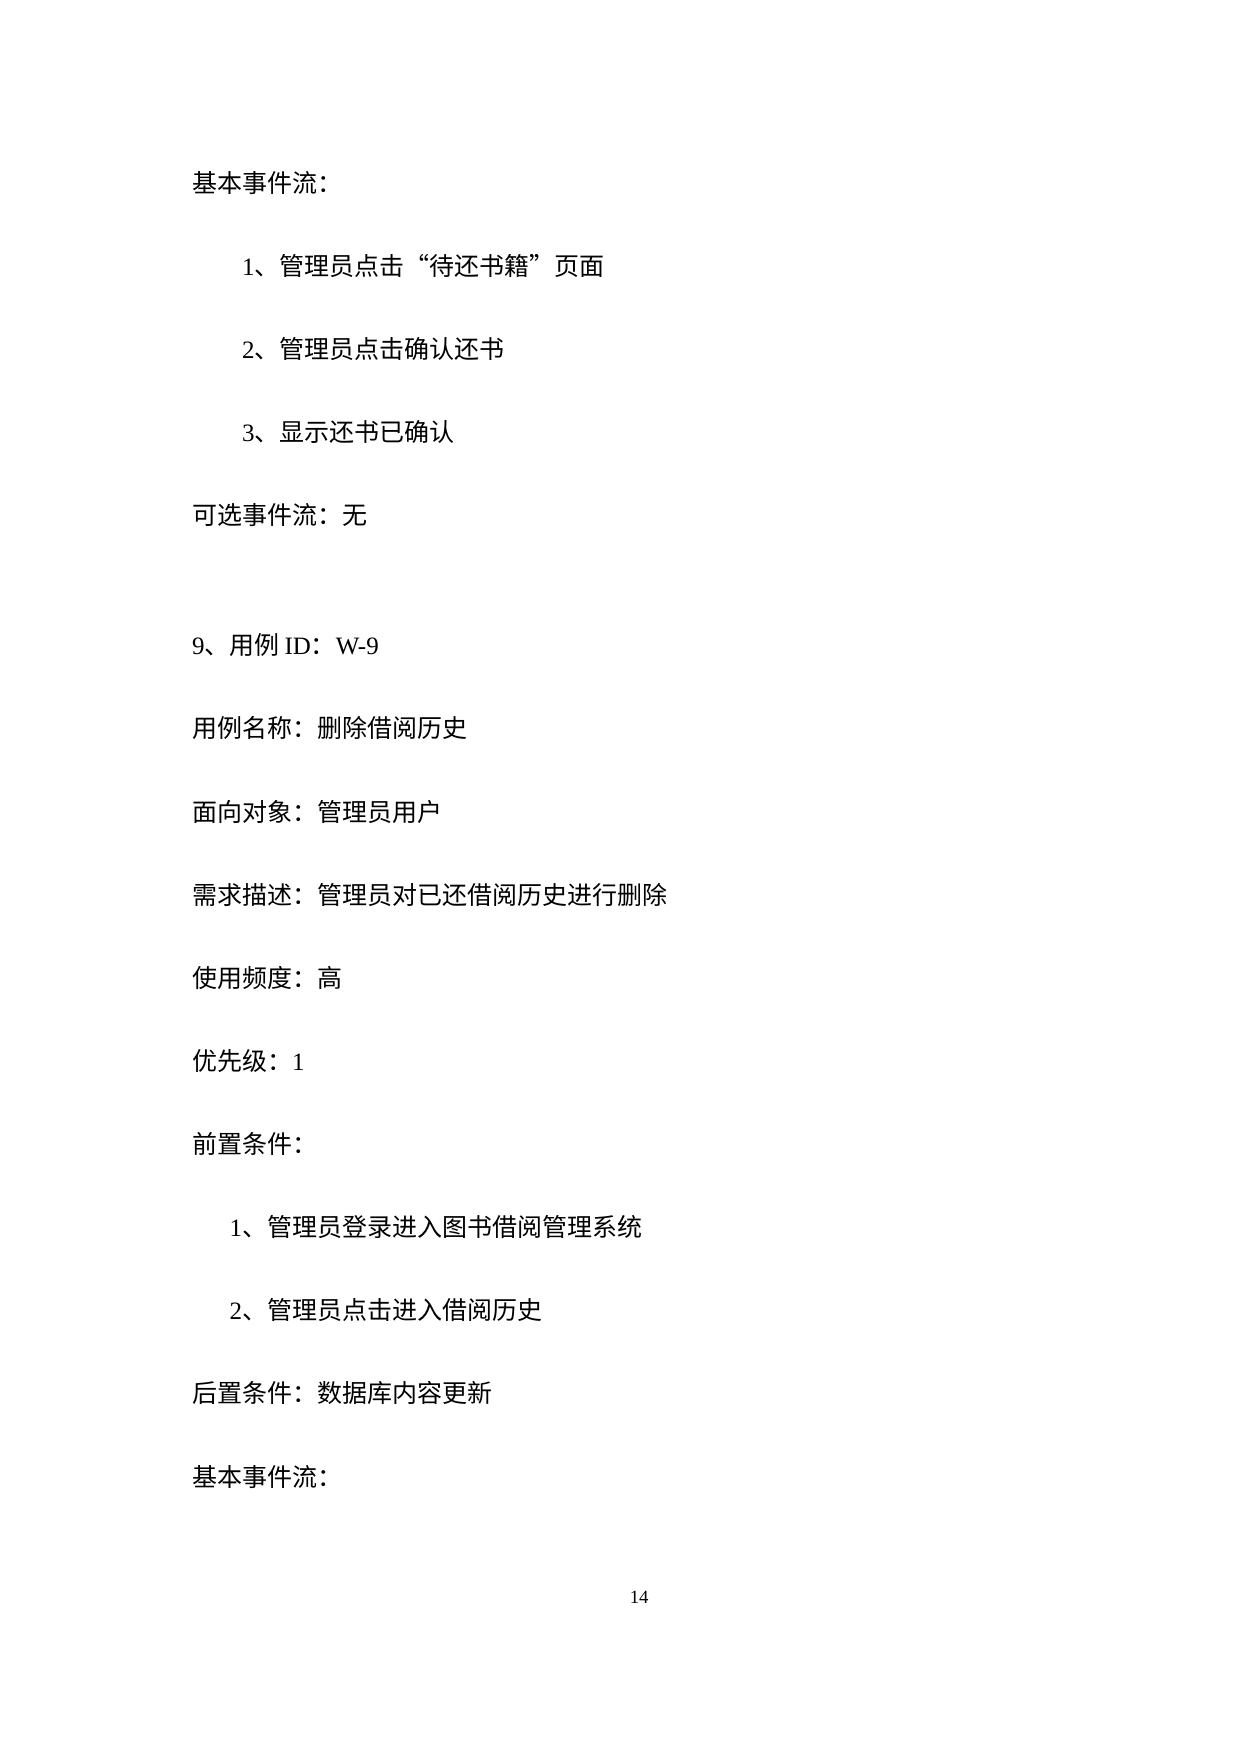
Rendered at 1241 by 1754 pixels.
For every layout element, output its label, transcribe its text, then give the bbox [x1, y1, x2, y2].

text 用例名称：删除借阅历史 [142, 694, 1098, 759]
text 1、管理员点击“待还书籍”页面 [192, 232, 1098, 297]
text 面向对象：管理员用户 [142, 778, 1098, 843]
text 9、用例ID：W-9 [142, 611, 1098, 676]
text 需求描述：管理员对已还借阅历史进行删除 [142, 861, 1098, 926]
text 使用频度：高 [142, 944, 1098, 1009]
text 优先级：1 [142, 1027, 1098, 1092]
list 管理员点击进入借阅历史 [229, 1276, 1098, 1341]
text 可选事件流：无 [142, 481, 1098, 546]
text 基本事件流： [142, 149, 1098, 214]
list 管理员登录进入图书借阅管理系统 [229, 1193, 1098, 1258]
text 基本事件流： [142, 1443, 1098, 1508]
text 后置条件：数据库内容更新 [142, 1359, 1098, 1424]
text 3、显示还书已确认 [142, 398, 1098, 463]
text 前置条件： [142, 1110, 1098, 1175]
text 2、管理员点击确认还书 [192, 315, 1098, 380]
